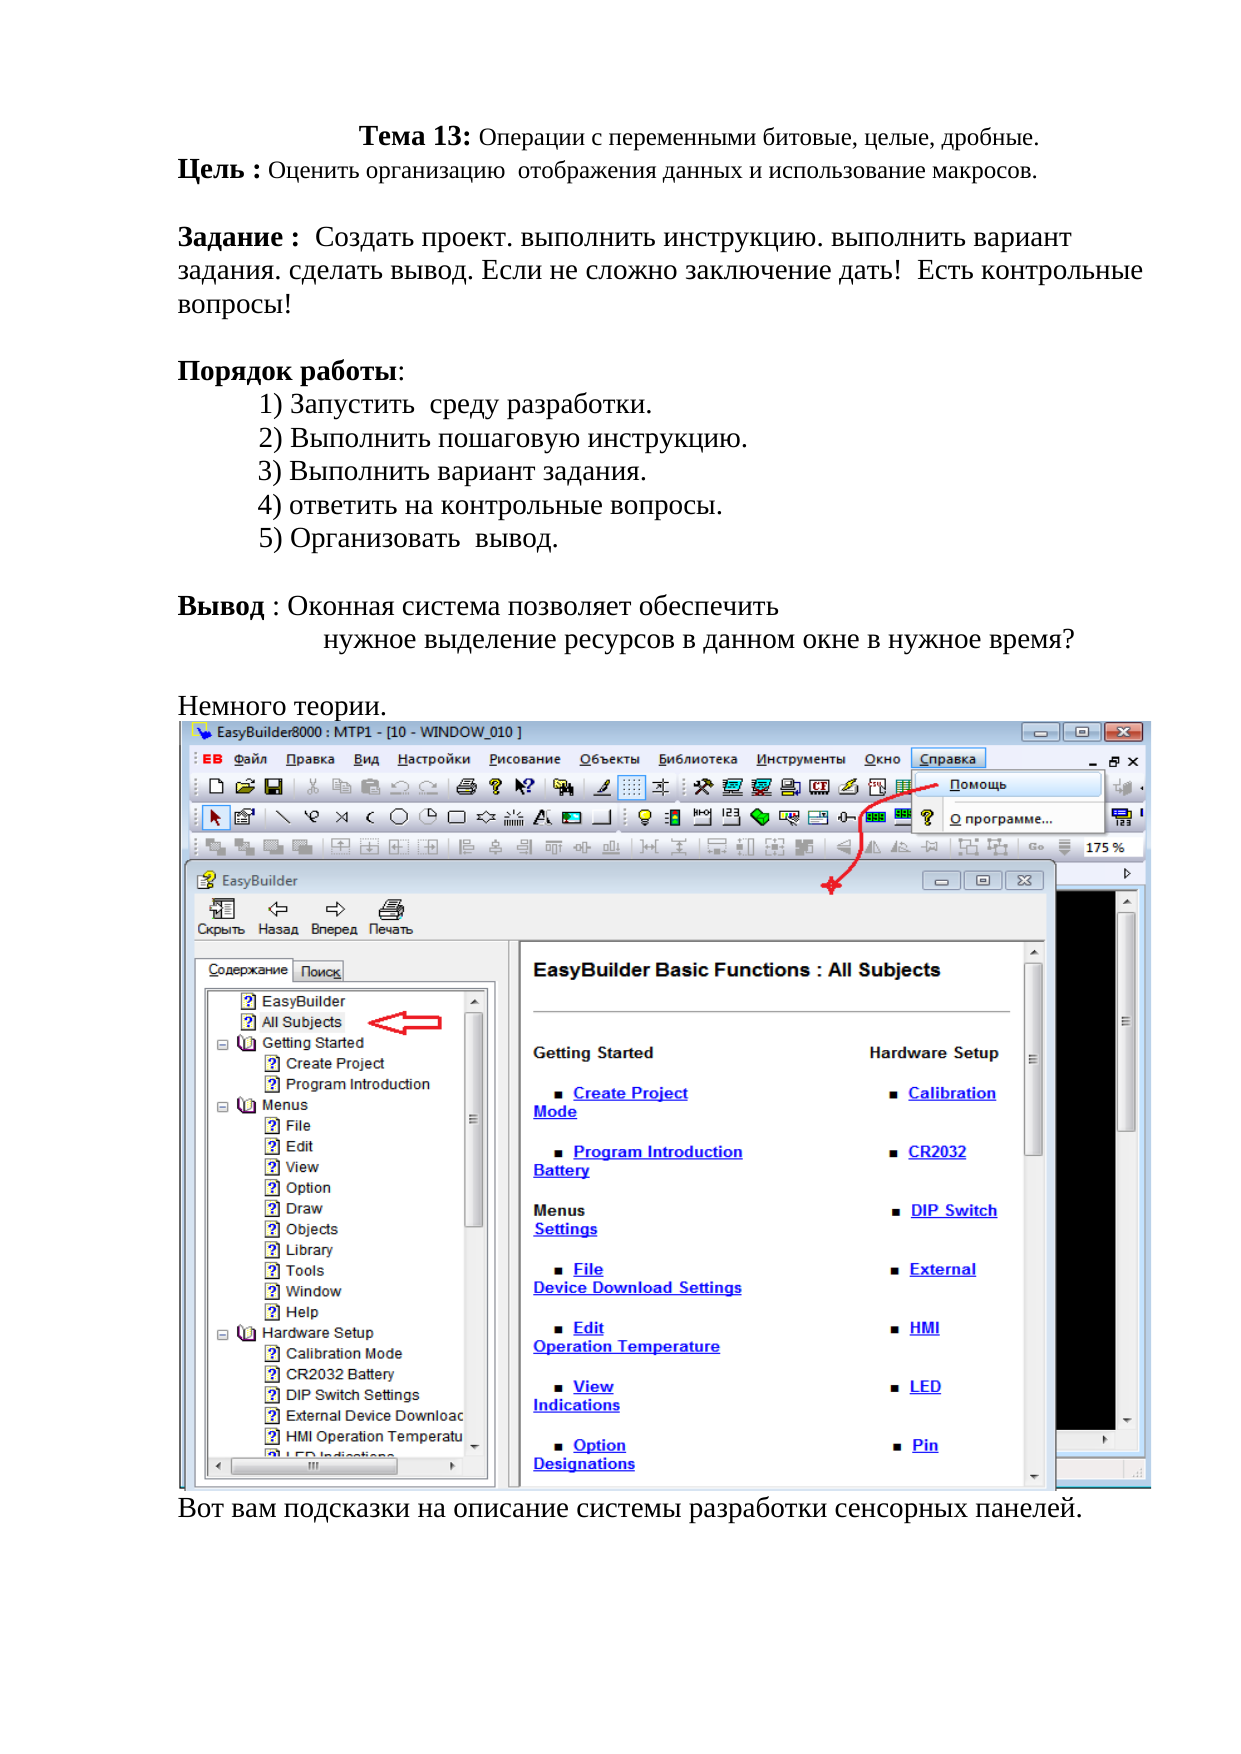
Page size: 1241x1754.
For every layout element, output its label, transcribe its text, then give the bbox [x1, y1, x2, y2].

text 1) Запустить среду разработки. [177, 386, 1152, 420]
text Цель : Оценить организацию отображения данных и использование макросов. [177, 152, 1152, 185]
text 4) ответить на контрольные вопросы. [177, 487, 1152, 521]
text 2) Выполнить пошаговую инструкцию. [177, 420, 1152, 453]
text Вывод : Оконная система позволяет обеспечить [177, 588, 1152, 621]
text Немного теории. [177, 688, 1152, 721]
text Вот вам подсказки на описание системы разработки сенсорных панелей. [177, 1491, 1152, 1524]
text Задание : Создать проект. выполнить инструкцию. выполнить вариант задания. сделать вывод. Если не сложно заключение дать! Есть контрольные вопросы! [177, 219, 1152, 319]
text 5) Организовать вывод. [177, 521, 1152, 554]
text 3) Выполнить вариант задания. [177, 453, 1152, 487]
text Порядок работы: [177, 353, 1152, 386]
picture [177, 721, 1152, 1491]
text Тема 13: Операции с переменными битовые, целые, дробные. [177, 118, 1152, 152]
text нужное выделение ресурсов в данном окне в нужное время? [177, 621, 1152, 655]
